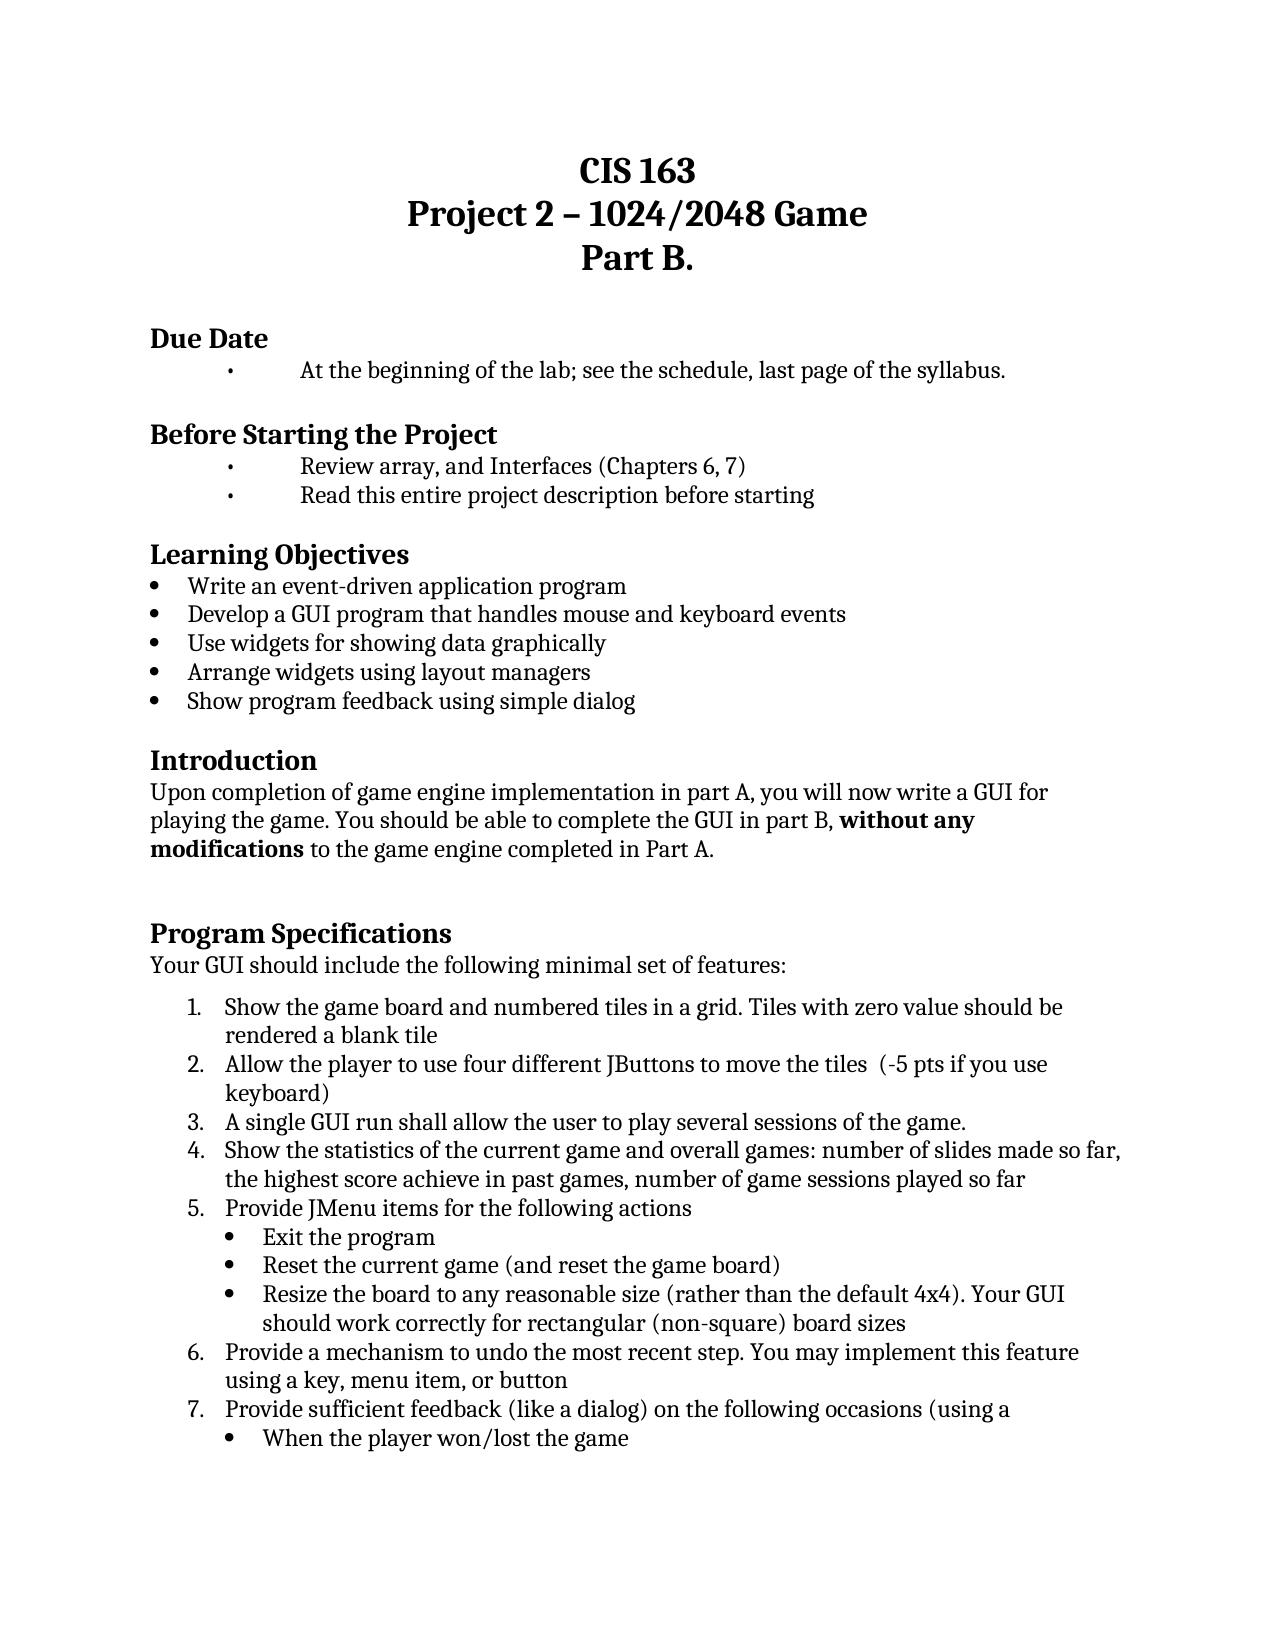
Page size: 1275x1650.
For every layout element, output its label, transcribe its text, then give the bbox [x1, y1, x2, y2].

text • Review array, and Interfaces (Chapters 6, 7) [225, 452, 1125, 481]
list Allow the player to use four different JButtons to move the tiles (-5 pts if you use keyboard) [187, 1050, 1125, 1107]
text • Read this entire project description before starting [225, 481, 1125, 509]
text Your GUI should include the following minimal set of features: [150, 951, 1125, 980]
text Introduction [150, 744, 1125, 778]
list Provide sufficient feedback (like a dialog) on the following occasions (using a [187, 1395, 1125, 1424]
list When the player won/lost the game [225, 1424, 1125, 1452]
list Use widgets for showing data graphically [150, 629, 1125, 658]
list Exit the program [225, 1222, 1125, 1251]
list Show the statistics of the current game and overall games: number of slides made so far, the highest score achieve in past games, number of game sessions played so far [187, 1136, 1125, 1194]
list Write an event-driven application program [150, 572, 1125, 600]
list Provide JMenu items for the following actions [187, 1194, 1125, 1222]
text • At the beginning of the lab; see the schedule, last page of the syllabus. [225, 356, 1125, 385]
list Show the game board and numbered tiles in a grid. Tiles with zero value should be rendered a blank tile [187, 992, 1125, 1050]
text Project 2 – 1024/2048 Game [150, 193, 1125, 236]
list Develop a GUI program that handles mouse and keyboard events [150, 600, 1125, 629]
list Resize the board to any reasonable size (rather than the default 4x4). Your GUI should work correctly for rectangular (non-square) board sizes [225, 1280, 1125, 1337]
text CIS 163 [150, 150, 1125, 193]
text Part B. [150, 236, 1125, 279]
list Arrange widgets using layout managers [150, 658, 1125, 687]
text Program Specifications [150, 918, 1125, 951]
list Reset the current game (and reset the game board) [225, 1251, 1125, 1280]
list Show program feedback using simple dialog [150, 687, 1125, 715]
text Upon completion of game engine implementation in part A, you will now write a GUI for playing the game. You should be able to complete the GUI in part B, without any modifications to the game engine completed in Part A. [150, 778, 1125, 864]
text Before Starting the Project [150, 418, 1125, 452]
list Provide a mechanism to undo the most recent step. You may implement this feature using a key, menu item, or button [187, 1337, 1125, 1395]
text Learning Objectives [150, 538, 1125, 572]
text Due Date [150, 322, 1125, 356]
list A single GUI run shall allow the user to play several sessions of the game. [187, 1107, 1125, 1136]
